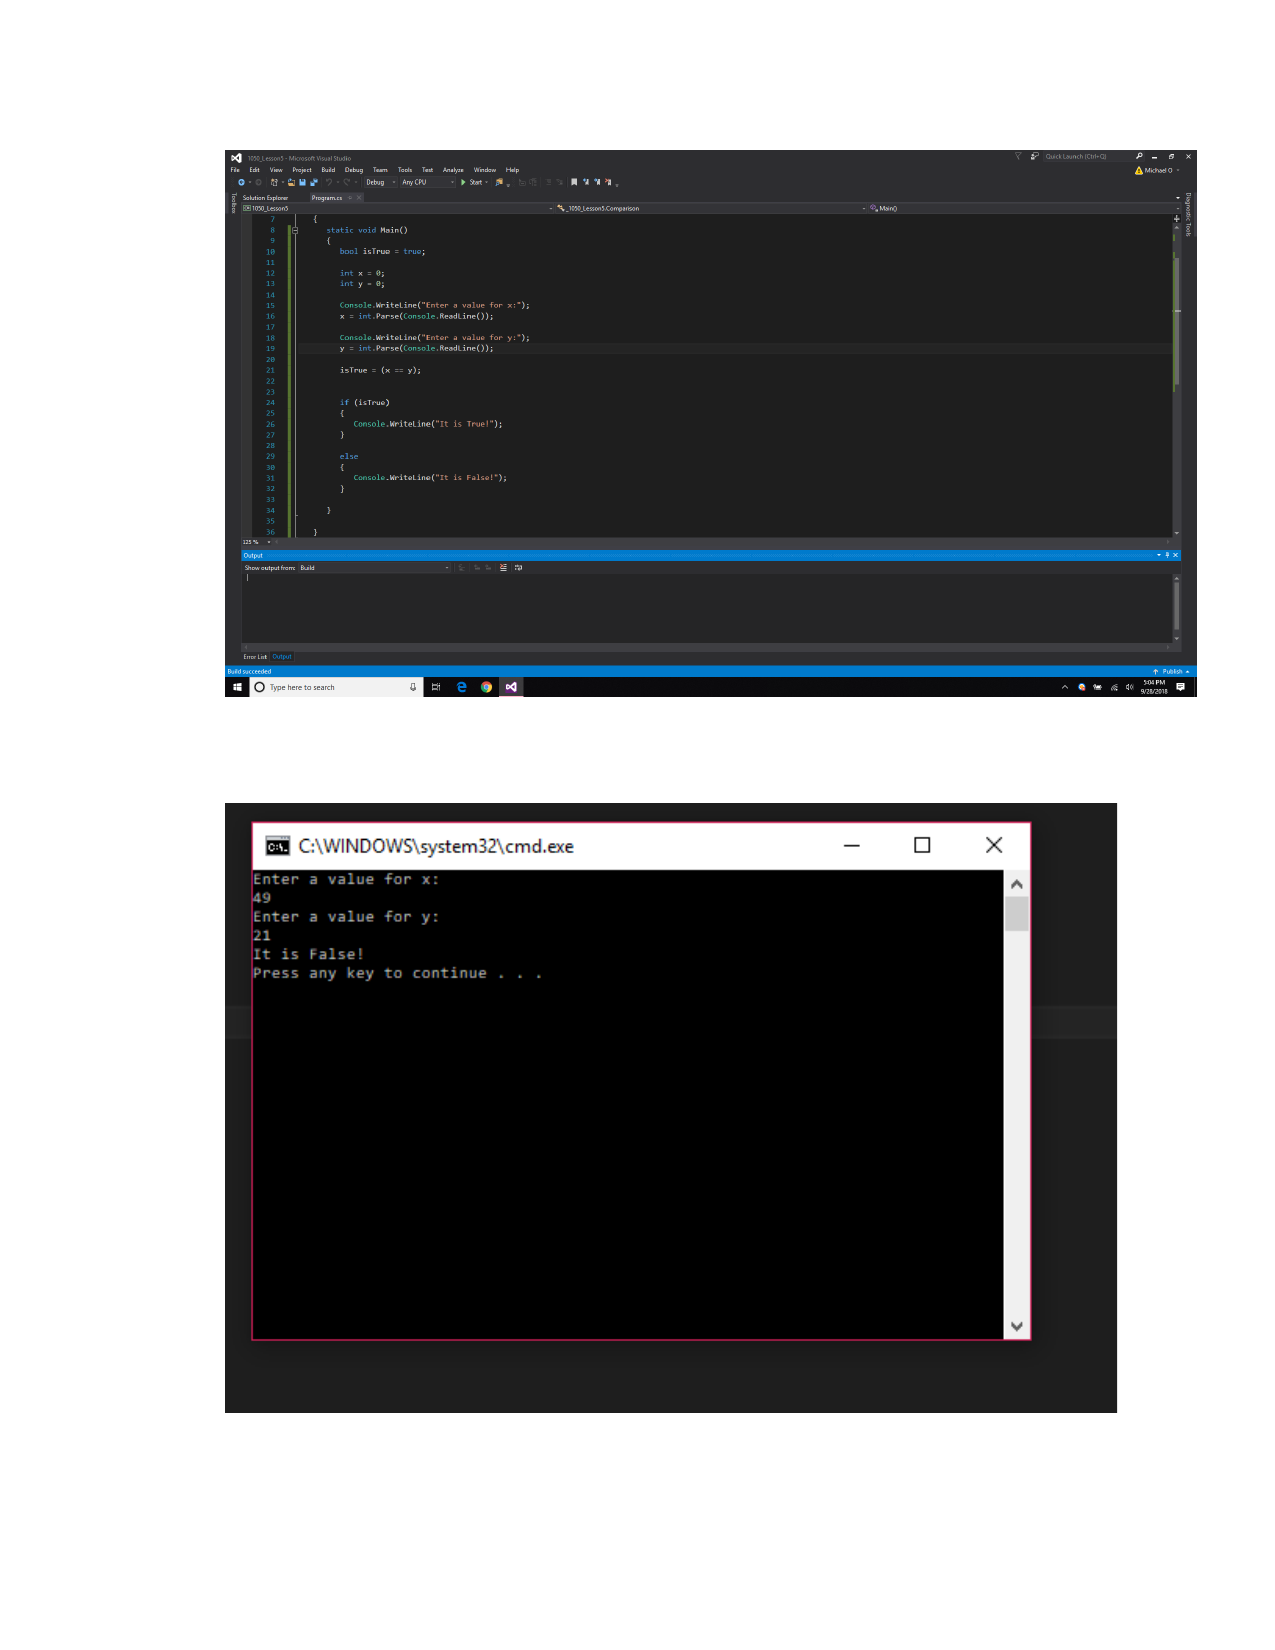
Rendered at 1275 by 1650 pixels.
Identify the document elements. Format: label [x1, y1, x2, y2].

picture [225, 150, 1197, 697]
picture [225, 803, 1118, 1413]
